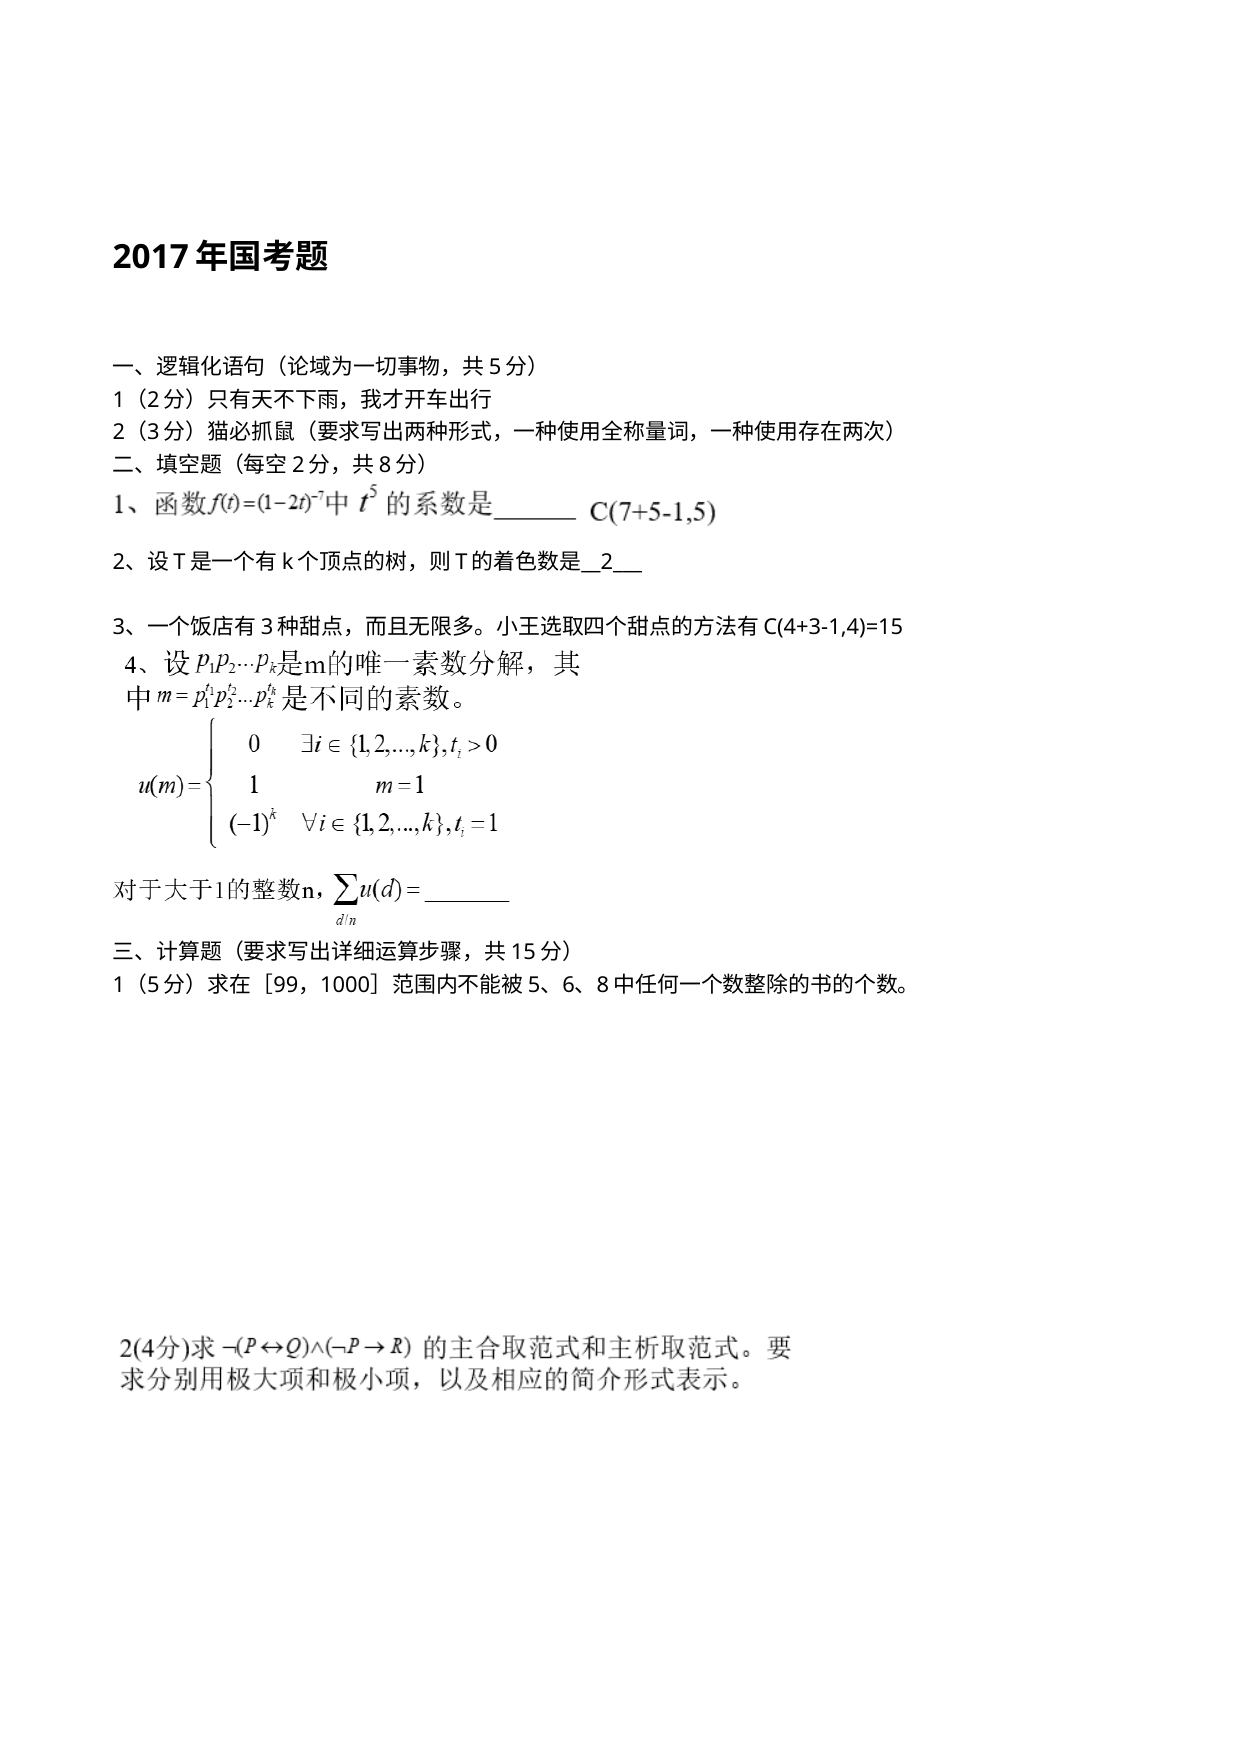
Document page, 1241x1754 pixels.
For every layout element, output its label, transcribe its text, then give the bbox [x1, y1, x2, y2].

text 1（5分）求在［99，1000］范围内不能被5、6、8中任何一个数整除的书的个数。 [112, 966, 1128, 999]
text 3、一个饭店有3种甜点，而且无限多。小王选取四个甜点的方法有C(4+3-1,4)=15 [112, 609, 1128, 641]
text 一、逻辑化语句（论域为一切事物，共5分） [112, 349, 1128, 381]
picture [112, 641, 586, 929]
picture [112, 1323, 796, 1396]
text 三、计算题（要求写出详细运算步骤，共15分） [112, 934, 1128, 966]
picture [112, 478, 735, 534]
text 2（3分）猫必抓鼠（要求写出两种形式，一种使用全称量词，一种使用存在两次） [112, 414, 1128, 446]
text 二、填空题（每空2分，共8分） [112, 446, 1128, 479]
text 2、设T是一个有k个顶点的树，则T的着色数是__2___ [112, 544, 1128, 576]
text 1（2分）只有天不下雨，我才开车出行 [112, 381, 1128, 414]
subtitle 2017年国考题 [112, 222, 1128, 287]
